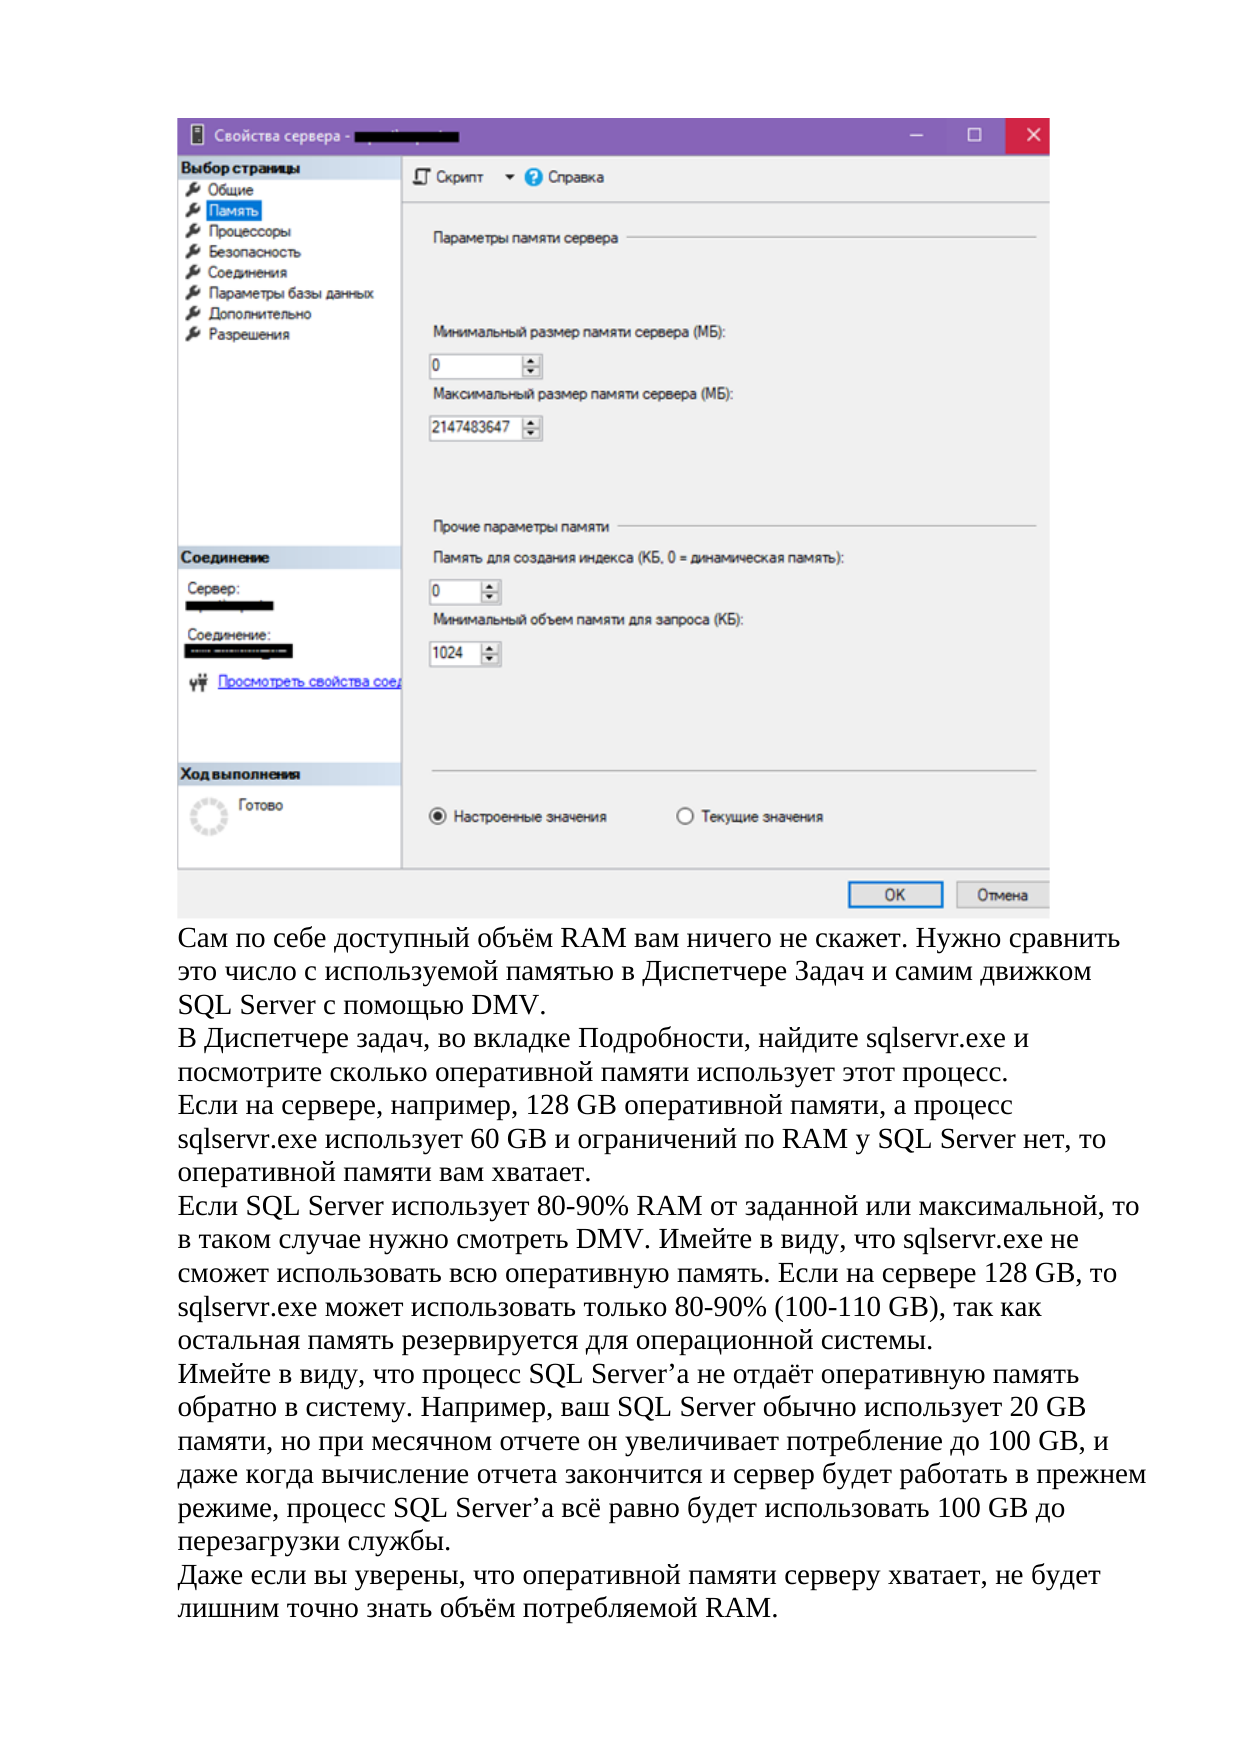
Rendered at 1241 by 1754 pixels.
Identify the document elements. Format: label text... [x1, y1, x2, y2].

text Имейте в виду, что процесс SQL Server’a не отдаёт оперативную память обратно в систему. Например, ваш SQL Server обычно использует 20 GB памяти, но при месячном отчете он увеличивает потребление до 100 GB, и даже когда вычисление отчета закончится и сервер будет работать в прежнем режиме, процесс SQL Server’a всё равно будет использовать 100 GB до перезагрузки службы. [177, 1356, 1152, 1557]
text Даже если вы уверены, что оперативной памяти серверу хватает, не будет лишним точно знать объём потребляемой RAM. [177, 1557, 1152, 1624]
text Если SQL Server использует 80-90% RAM от заданной или максимальной, то в таком случае нужно смотреть DMV. Имейте в виду, что sqlservr.exe не сможет использовать всю оперативную память. Если на сервере 128 GB, то sqlservr.exe может использовать только 80-90% (100-110 GB), так как остальная память резервируется для операционной системы. [177, 1188, 1152, 1356]
text В Диспетчере задач, во вкладке Подробности, найдите sqlservr.exe и посмотрите сколько оперативной памяти использует этот процесс. [177, 1020, 1152, 1087]
text Если на сервере, например, 128 GB оперативной памяти, а процесс sqlservr.exe использует 60 GB и ограничений по RAM у SQL Server нет, то оперативной памяти вам хватает. [177, 1087, 1152, 1188]
picture [177, 118, 1050, 920]
text Сам по себе доступный объём RAM вам ничего не скажет. Нужно сравнить это число с используемой памятью в Диспетчере Задач и самим движком SQL Server с помощью DMV. [177, 920, 1152, 1020]
